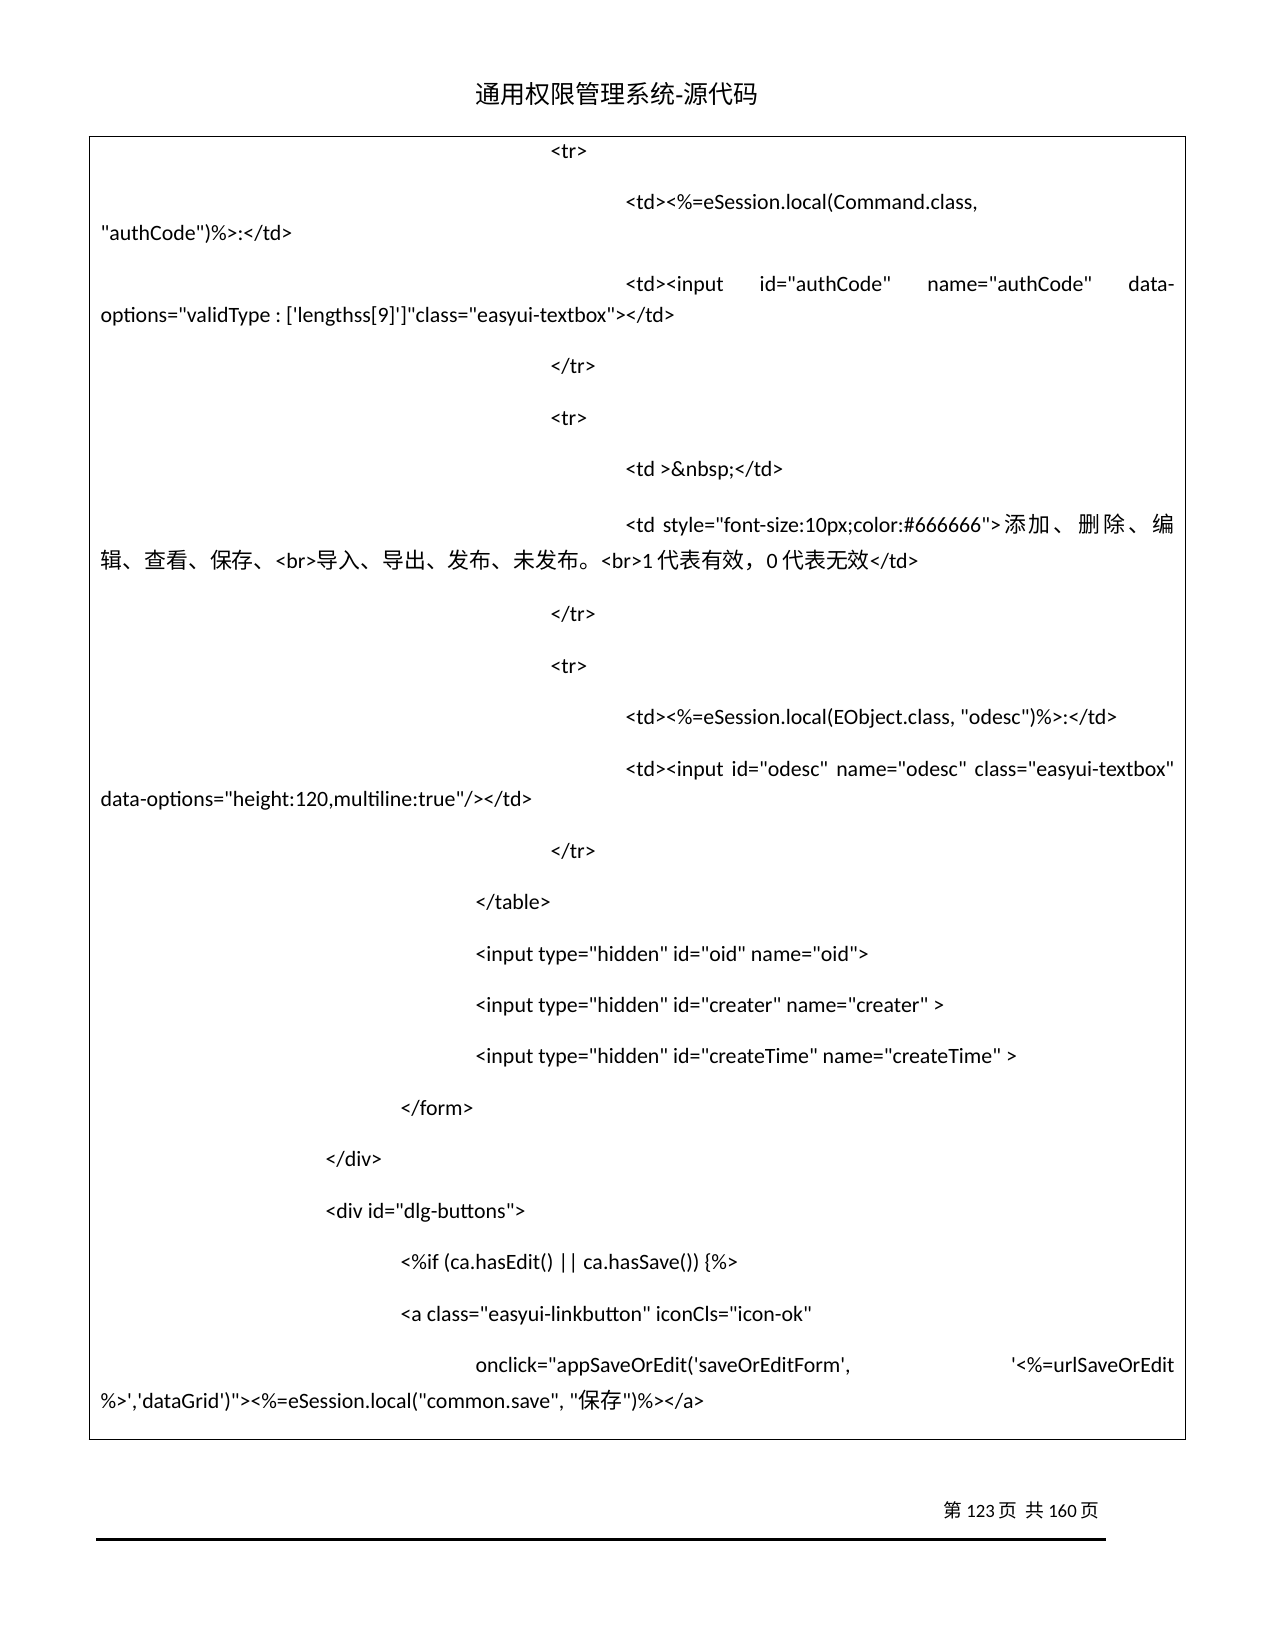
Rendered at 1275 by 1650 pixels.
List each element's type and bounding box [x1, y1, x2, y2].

table_header [90, 137, 1185, 1439]
